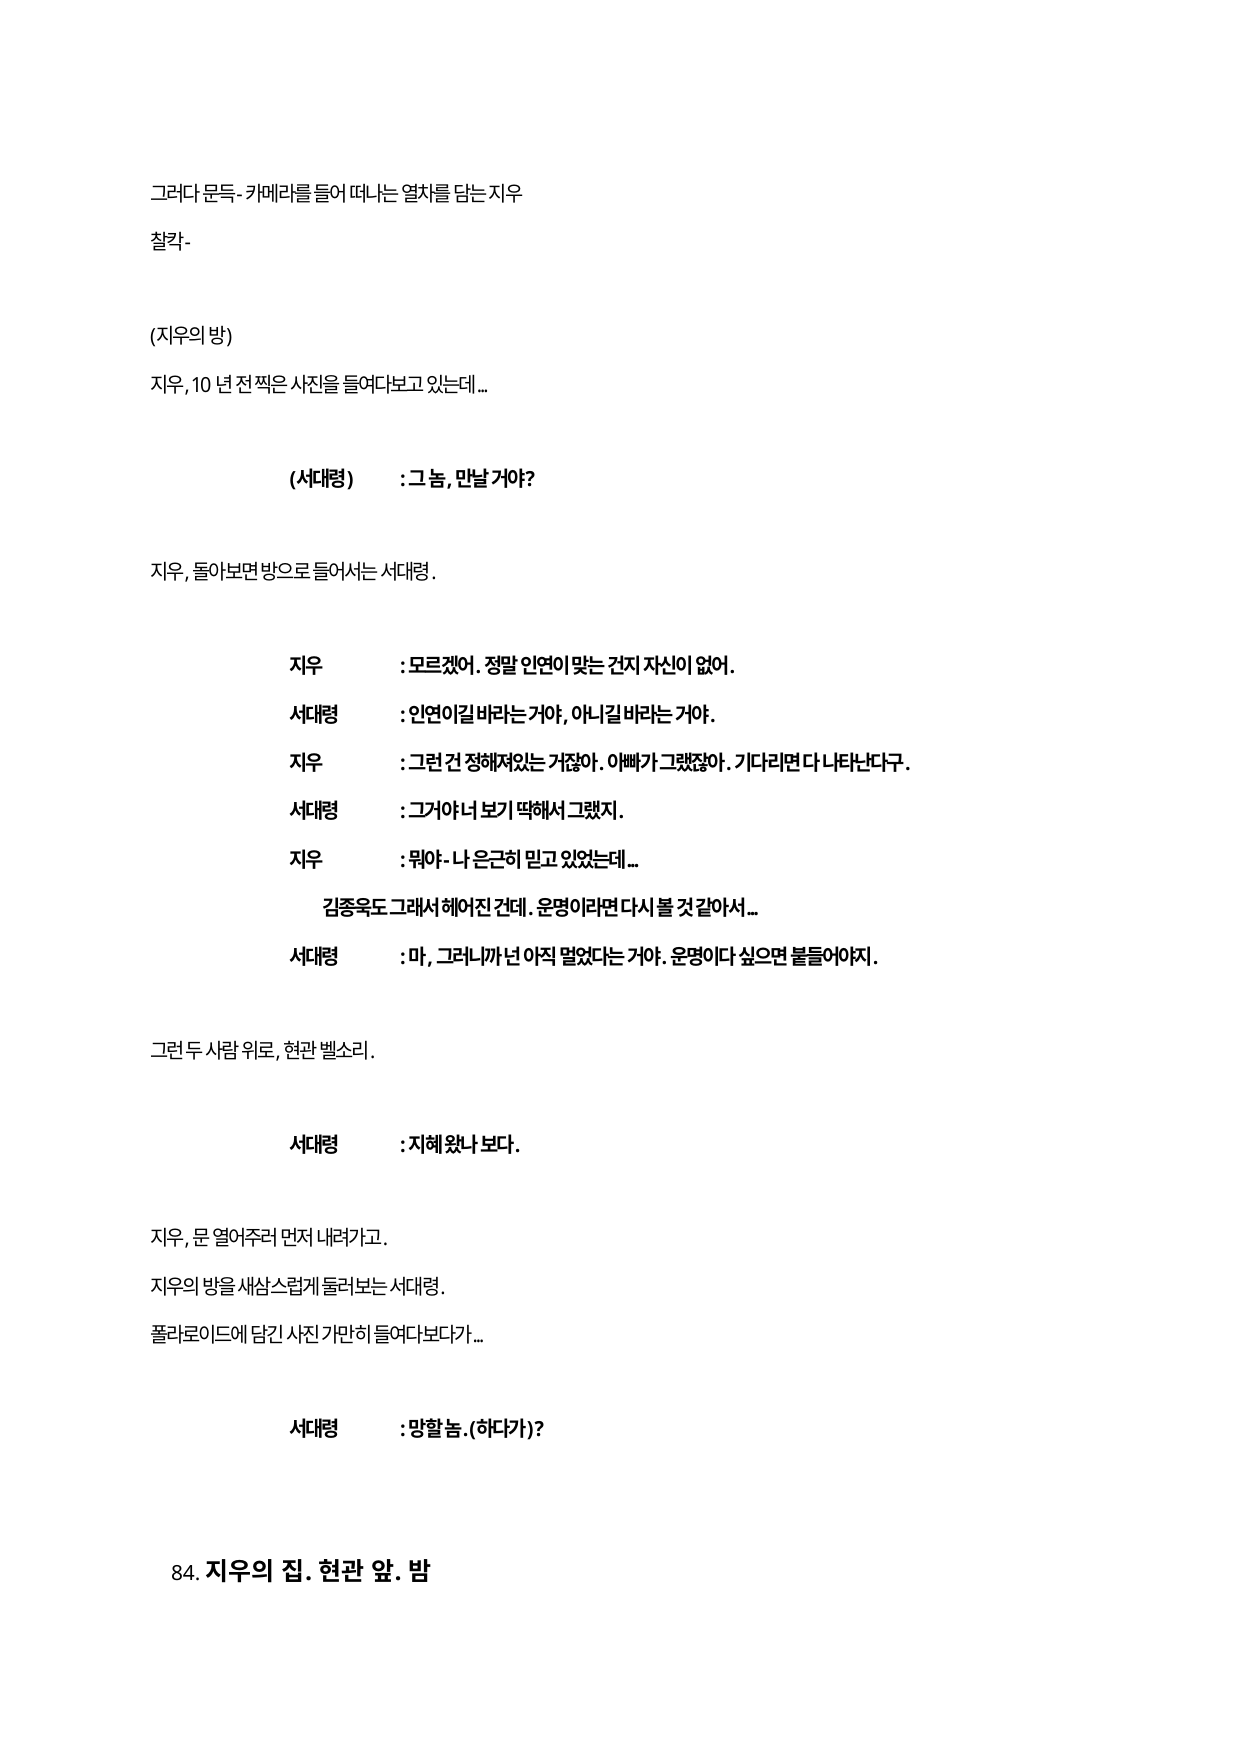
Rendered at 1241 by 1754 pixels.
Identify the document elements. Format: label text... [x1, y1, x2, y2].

text 폴라로이드에 담긴 사진 가만히 들여다보다가... [150, 1318, 1090, 1349]
text 서대령 : 인연이길 바라는 거야, 아니길 바라는 거야. [150, 698, 1090, 728]
text 그런 두 사람 위로, 현관 벨소리. [150, 1034, 1090, 1064]
text 찰칵- [150, 226, 1090, 256]
text 지우, 10년 전 찍은 사진을 들여다보고 있는데... [150, 368, 1090, 398]
text 지우 : 뭐야- 나 은근히 믿고 있었는데... [150, 843, 1090, 873]
text 서대령 : 망할 놈. (하다가) ? [150, 1412, 1090, 1443]
text 지우의 방을 새삼스럽게 둘러보는 서대령. [150, 1270, 1090, 1300]
text 지우, 문 열어주러 먼저 내려가고. [150, 1222, 1090, 1252]
text (지우의 방) [150, 319, 1090, 350]
text 지우 : 모르겠어. 정말 인연이 맞는 건지 자신이 없어. [150, 649, 1090, 680]
text 지우, 돌아보면 방으로 들어서는 서대령. [150, 556, 1090, 586]
text 서대령 : 지혜 왔나 보다. [150, 1128, 1090, 1158]
text 서대령 : 마, 그러니까 넌 아직 멀었다는 거야. 운명이다 싶으면 붙들어야지. [150, 940, 1090, 970]
text 김종욱도 그래서 헤어진 건데. 운명이라면 다시 볼 것 같아서... [150, 892, 1090, 922]
text 서대령 : 그거야 너 보기 딱해서 그랬지. [150, 795, 1090, 825]
list 지우의 집. 현관 앞. 밤 [171, 1552, 1090, 1588]
text (서대령) : 그 놈, 만날 거야? [150, 462, 1090, 492]
text 지우 : 그런 건 정해져있는 거잖아. 아빠가 그랬잖아. 기다리면 다 나타난다구. [150, 746, 1090, 777]
text 그러다 문득- 카메라를 들어 떠나는 열차를 담는 지우 [150, 177, 1090, 207]
